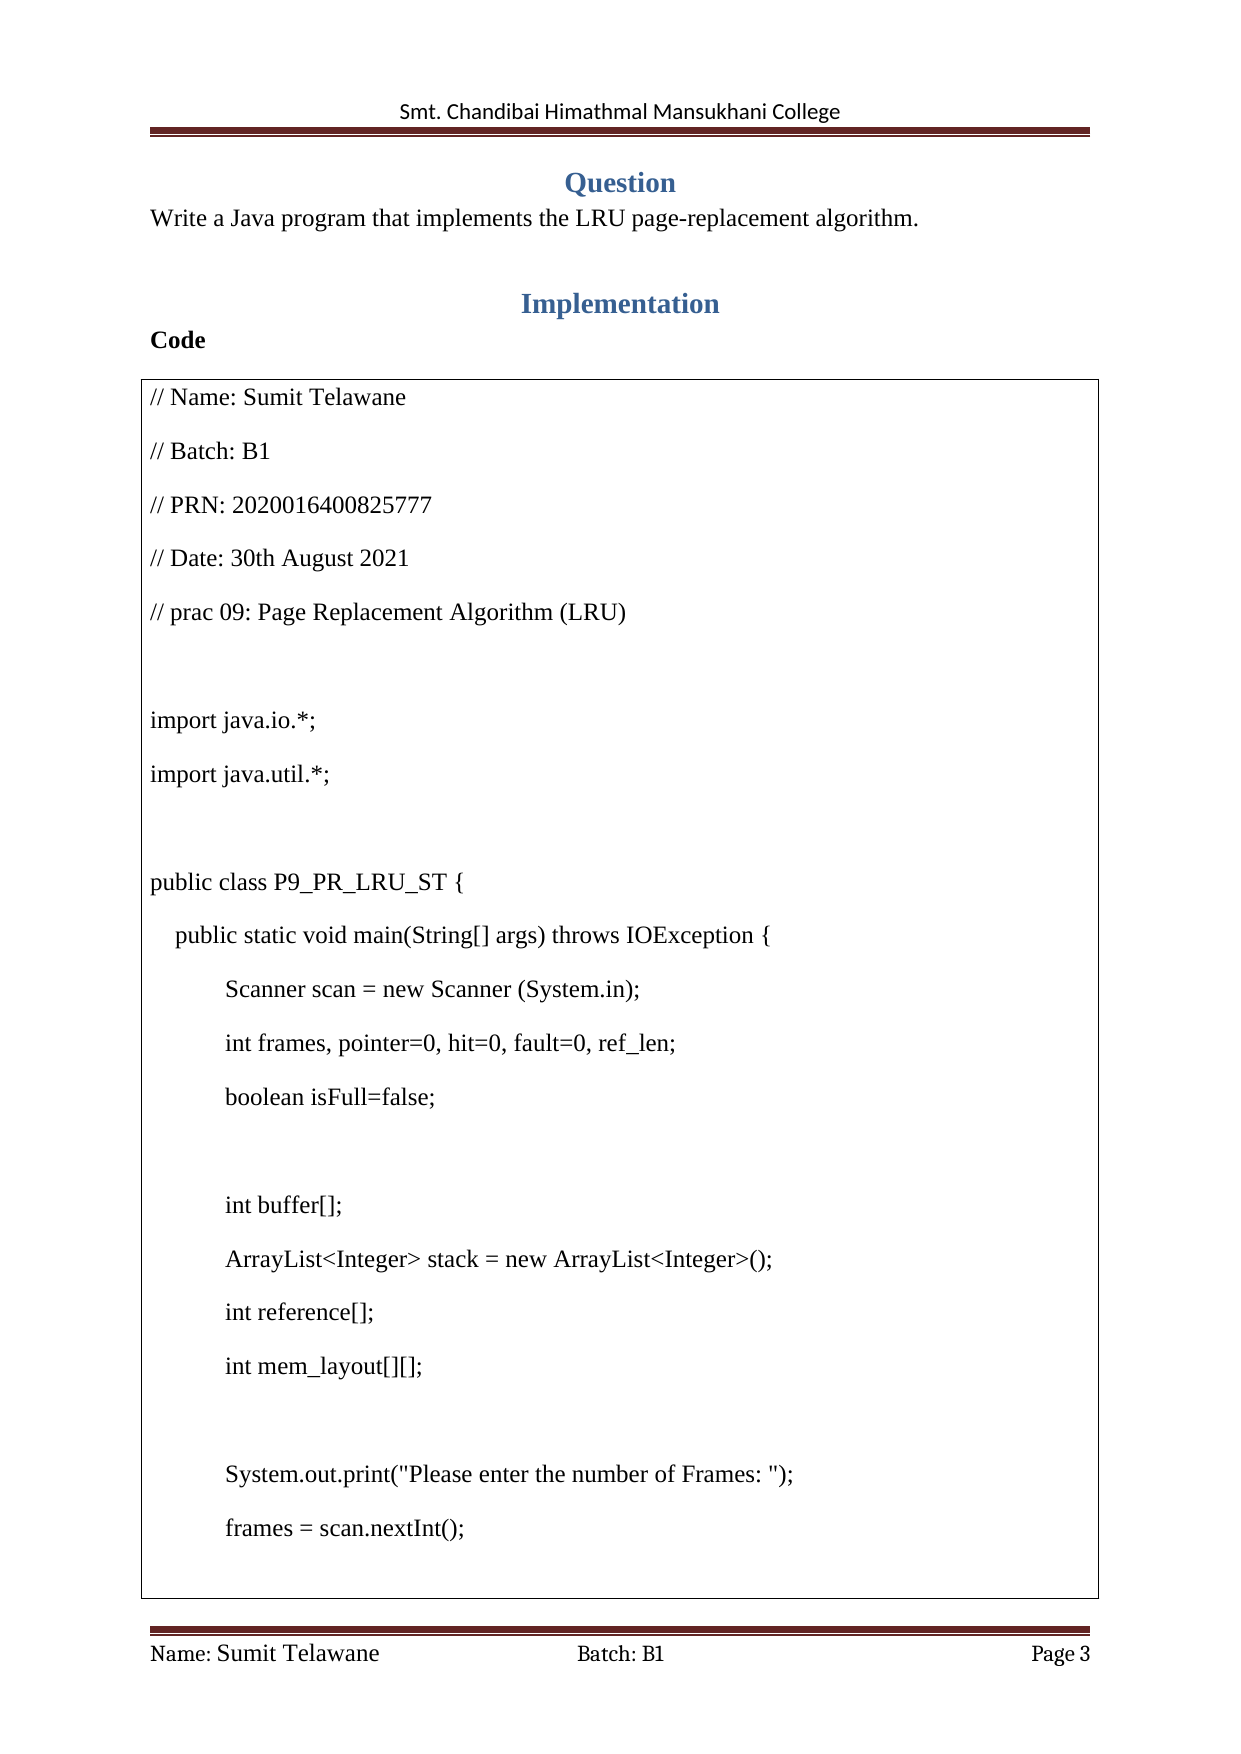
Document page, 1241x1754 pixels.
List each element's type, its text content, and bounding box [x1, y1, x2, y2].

subtitle Question [150, 165, 1090, 198]
text import java.util.*; [142, 756, 1098, 788]
text public class P9_PR_LRU_ST { [142, 863, 1098, 895]
text // Batch: B1 [142, 433, 1098, 464]
text int mem_layout[][]; [142, 1348, 1098, 1380]
subtitle Implementation [150, 286, 1090, 320]
text // prac 09: Page Replacement Algorithm (LRU) [142, 594, 1098, 626]
text int buffer[]; [142, 1187, 1098, 1218]
text frames = scan.nextInt(); [142, 1510, 1098, 1542]
text public static void main(String[] args) throws IOException { [142, 917, 1098, 949]
text Scanner scan = new Scanner (System.in); [142, 971, 1098, 1003]
text int frames, pointer=0, hit=0, fault=0, ref_len; [142, 1025, 1098, 1057]
text boolean isFull=false; [142, 1079, 1098, 1111]
text import java.io.*; [142, 702, 1098, 734]
text int reference[]; [142, 1294, 1098, 1326]
text // PRN: 2020016400825777 [142, 487, 1098, 518]
text ArrayList<Integer> stack = new ArrayList<Integer>(); [142, 1241, 1098, 1272]
text // Name: Sumit Telawane [142, 380, 1098, 411]
text Write a Java program that implements the LRU page-replacement algorithm. [150, 203, 1090, 232]
text System.out.print("Please enter the number of Frames: "); [142, 1456, 1098, 1488]
text // Date: 30th August 2021 [142, 540, 1098, 572]
text Code [150, 325, 1090, 354]
